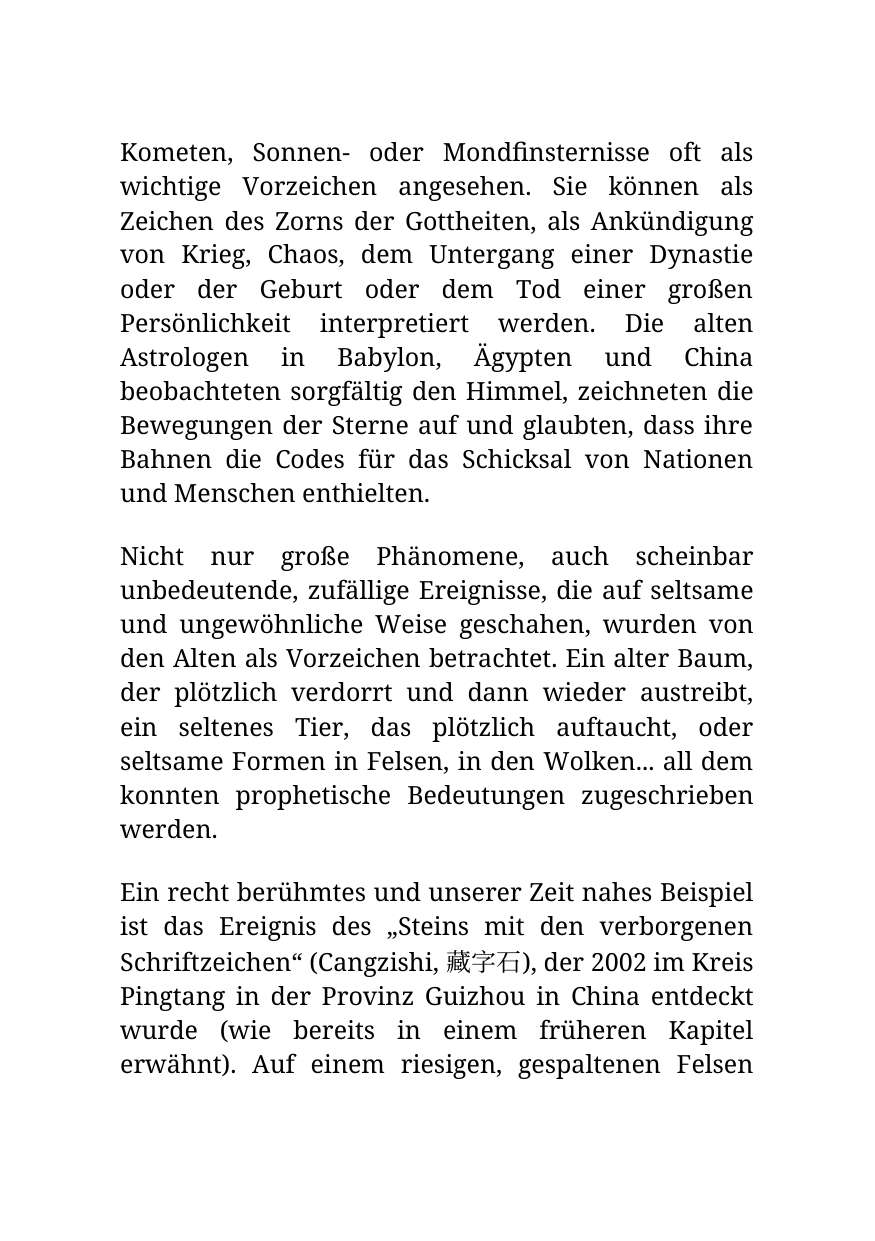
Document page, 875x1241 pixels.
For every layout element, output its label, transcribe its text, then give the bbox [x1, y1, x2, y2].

text Nicht nur große Phänomene, auch scheinbar unbedeutende, zufällige Ereignisse, die auf seltsame und ungewöhnliche Weise geschahen, wurden von den Alten als Vorzeichen betrachtet. Ein alter Baum, der plötzlich verdorrt und dann wieder austreibt, ein seltenes Tier, das plötzlich auftaucht, oder seltsame Formen in Felsen, in den Wolken... all dem konnten prophetische Bedeutungen zugeschrieben werden. [120, 539, 754, 845]
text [120, 135, 754, 510]
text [120, 874, 754, 1081]
